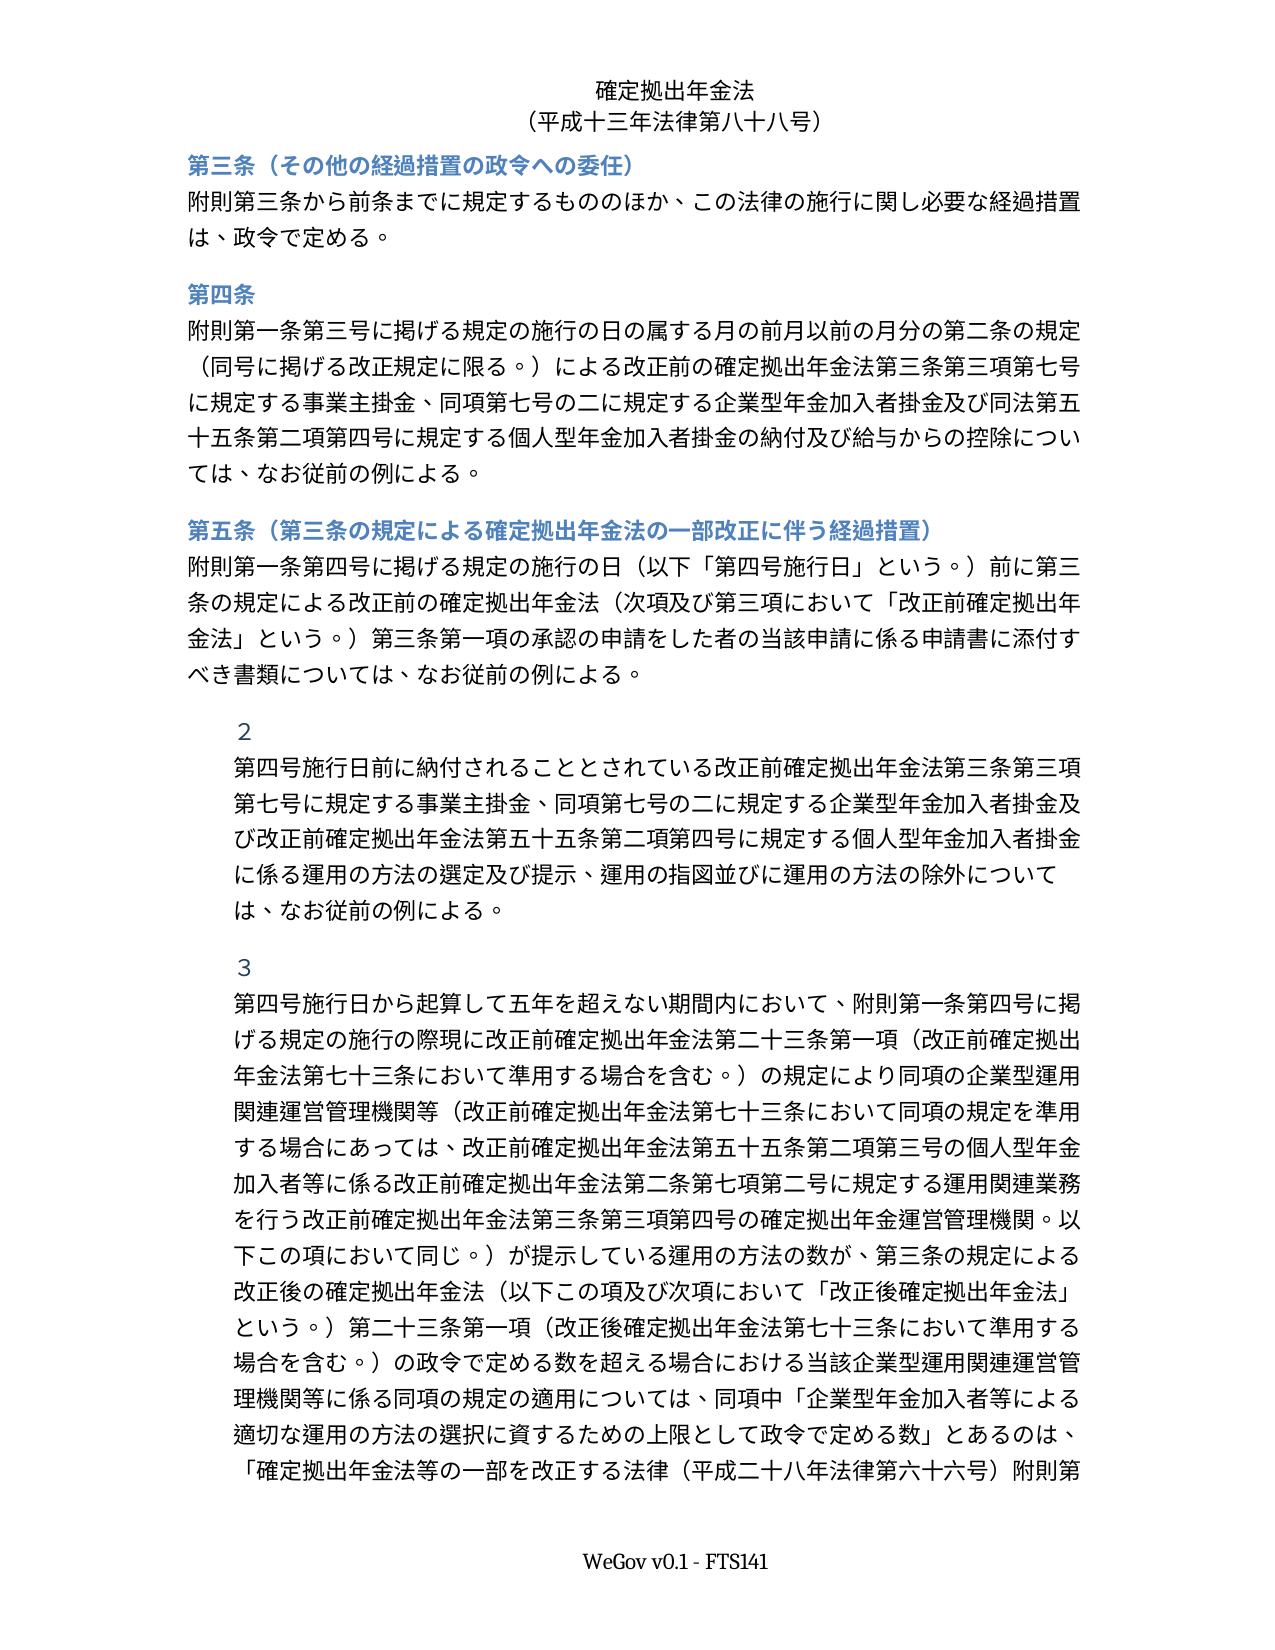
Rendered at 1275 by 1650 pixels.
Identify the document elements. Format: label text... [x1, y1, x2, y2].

subtitle 第五条（第三条の規定による確定拠出年金法の一部改正に伴う経過措置） [187, 515, 1087, 546]
subtitle 第三条（その他の経過措置の政令への委任） [187, 150, 1087, 181]
subtitle ３ [233, 952, 1087, 983]
subtitle 第四条 [187, 279, 1087, 310]
text 第四号施行日前に納付されることとされている改正前確定拠出年金法第三条第三項第七号に規定する事業主掛金、同項第七号の二に規定する企業型年金加入者掛金及び改正前確定拠出年金法第五十五条第二項第四号に規定する個人型年金加入者掛金に係る運用の方法の選定及び提示、運用の指図並びに運用の方法の除外については、なお従前の例による。 [233, 752, 1087, 927]
text 附則第一条第四号に掲げる規定の施行の日（以下「第四号施行日」という。）前に第三条の規定による改正前の確定拠出年金法（次項及び第三項において「改正前確定拠出年金法」という。）第三条第一項の承認の申請をした者の当該申請に係る申請書に添付すべき書類については、なお従前の例による。 [187, 551, 1087, 690]
text 附則第一条第三号に掲げる規定の施行の日の属する月の前月以前の月分の第二条の規定（同号に掲げる改正規定に限る。）による改正前の確定拠出年金法第三条第三項第七号に規定する事業主掛金、同項第七号の二に規定する企業型年金加入者掛金及び同法第五十五条第二項第四号に規定する個人型年金加入者掛金の納付及び給与からの控除については、なお従前の例による。 [187, 314, 1087, 489]
subtitle ２ [233, 716, 1087, 747]
text 附則第三条から前条までに規定するもののほか、この法律の施行に関し必要な経過措置は、政令で定める。 [187, 186, 1087, 253]
